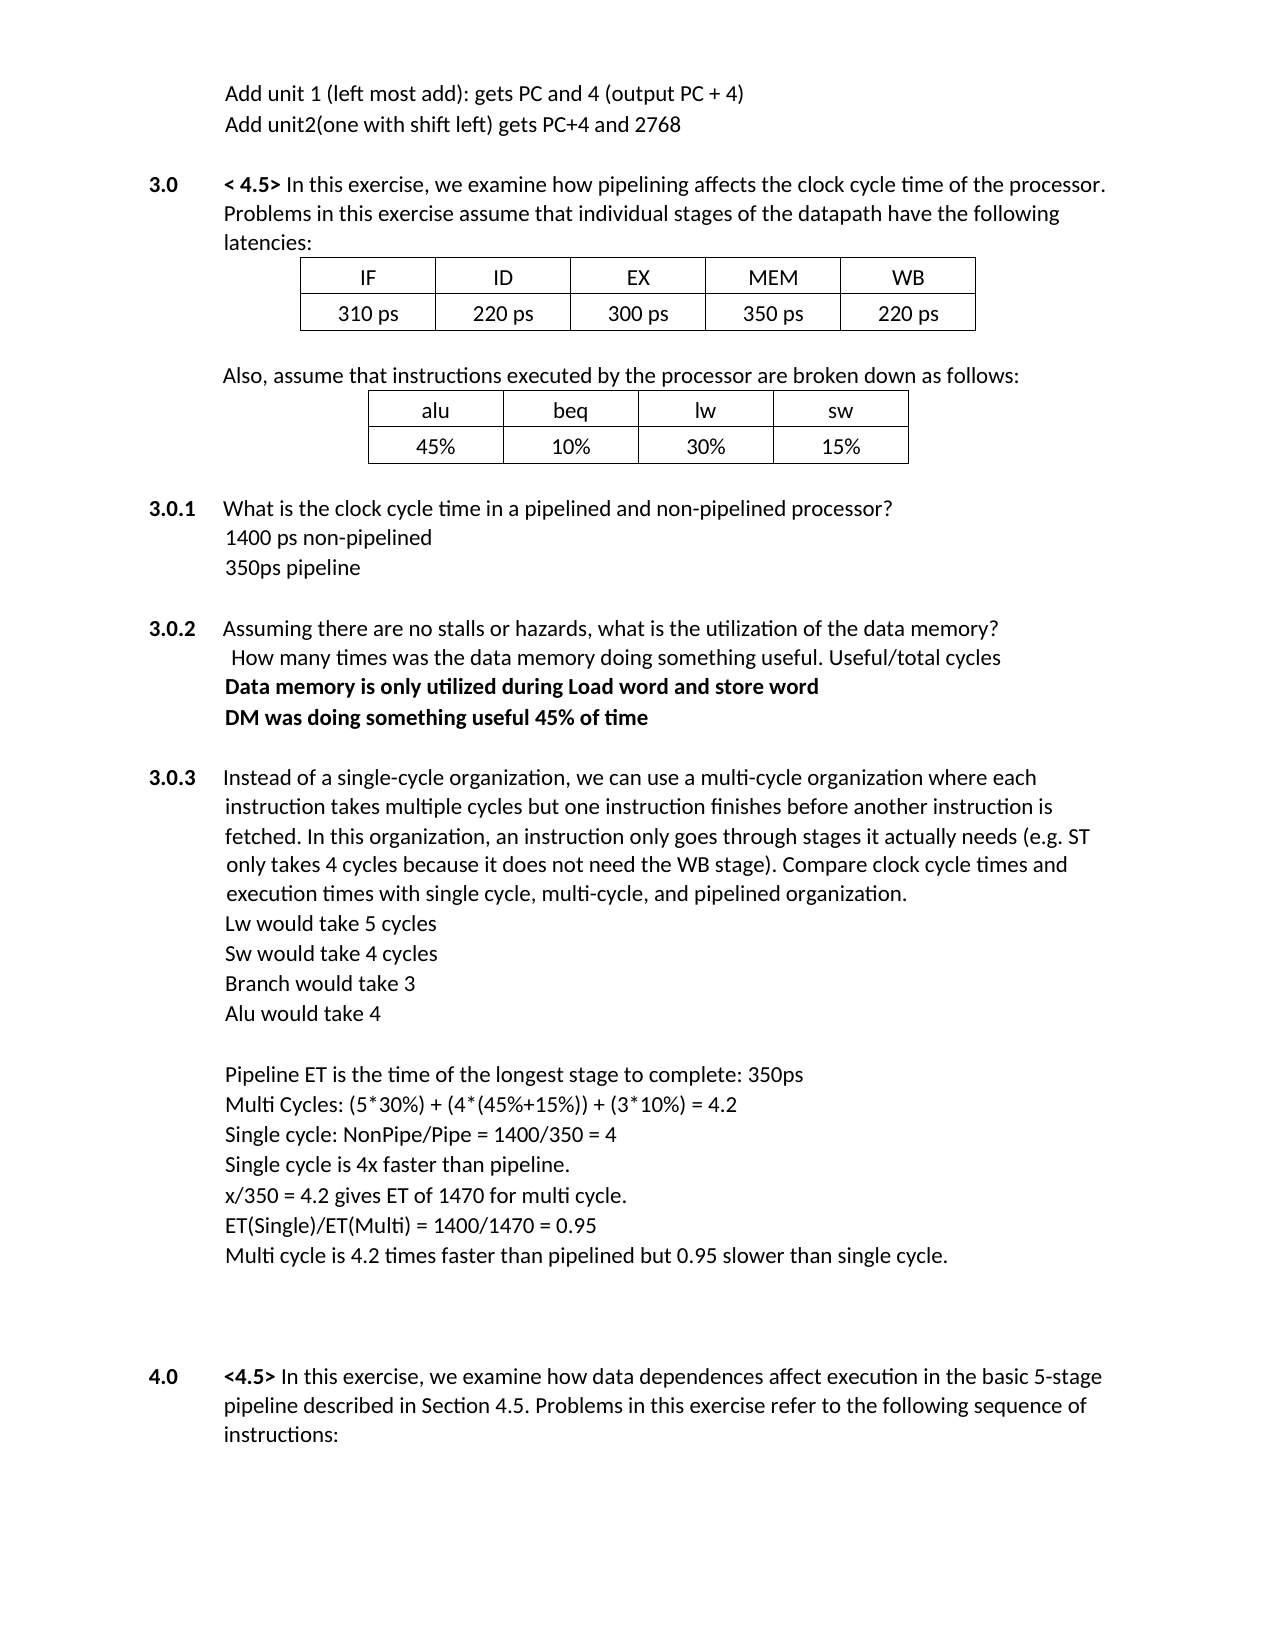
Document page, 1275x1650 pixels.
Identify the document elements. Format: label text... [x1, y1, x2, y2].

text Single cycle is 4x faster than pipeline. [150, 1151, 1125, 1178]
table_header IF [301, 258, 435, 293]
text Multi Cycles: (5*30%) + (4*(45%+15%)) + (3*10%) = 4.2 [150, 1090, 1125, 1118]
table_header lw [639, 391, 773, 426]
text How many times was the data memory doing something useful. Useful/total cycles [148, 643, 1125, 671]
table_header beq [504, 391, 638, 426]
table_cell 30% [639, 427, 773, 462]
text 3.0.2 Assuming there are no stalls or hazards, what is the utilization of the data memory? [148, 614, 1125, 642]
table_cell 300 ps [571, 294, 705, 329]
text Lw would take 5 cycles [150, 909, 1125, 937]
table_cell 10% [504, 427, 638, 462]
text Alu would take 4 [150, 999, 1125, 1027]
text Also, assume that instructions executed by the processor are broken down as follows: [148, 361, 1125, 389]
text 1400 ps non-pipelined [150, 523, 1125, 551]
text instruction takes multiple cycles but one instruction finishes before another instruction is [225, 792, 1125, 820]
text Branch would take 3 [150, 969, 1125, 997]
table_header WB [841, 258, 975, 293]
text ET(Single)/ET(Multi) = 1400/1470 = 0.95 [150, 1211, 1125, 1239]
text Multi cycle is 4.2 times faster than pipelined but 0.95 slower than single cycle. [150, 1241, 1125, 1269]
table_cell 15% [774, 427, 908, 462]
text fetched. In this organization, an instruction only goes through stages it actually needs (e.g. ST only takes 4 cycles because it does not need the WB stage). Compare clock cycle times and execution times with single cycle, multi-cycle, and pipelined organization. [225, 822, 1125, 907]
table_header sw [774, 391, 908, 426]
text Data memory is only utilized during Load word and store word [150, 672, 1125, 700]
table_header ID [436, 258, 570, 293]
text x/350 = 4.2 gives ET of 1470 for multi cycle. [150, 1181, 1125, 1209]
table_cell 220 ps [436, 294, 570, 329]
text Single cycle: NonPipe/Pipe = 1400/350 = 4 [150, 1120, 1125, 1148]
table_cell 220 ps [841, 294, 975, 329]
table_cell 310 ps [301, 294, 435, 329]
text DM was doing something useful 45% of time [150, 703, 1125, 731]
text 3.0.3 Instead of a single-cycle organization, we can use a multi-cycle organization where each [148, 763, 1125, 791]
text 3.0 < 4.5> In this exercise, we examine how pipelining affects the clock cycle time of the processor. Problems in this exercise assume that individual stages of the datapath have the following latencies: [148, 170, 1125, 256]
table_header EX [571, 258, 705, 293]
text Sw would take 4 cycles [150, 939, 1125, 967]
table_cell 350 ps [706, 294, 840, 329]
text 350ps pipeline [150, 553, 1125, 581]
table_cell 45% [369, 427, 503, 462]
text Add unit2(one with shift left) gets PC+4 and 2768 [150, 110, 1125, 138]
text 3.0.1 What is the clock cycle time in a pipelined and non-pipelined processor? [148, 494, 1125, 522]
text Add unit 1 (left most add): gets PC and 4 (output PC + 4) [150, 79, 1125, 107]
text 4.0 <4.5> In this exercise, we examine how data dependences affect execution in the basic 5-stage pipeline described in Section 4.5. Problems in this exercise refer to the following sequence of instructions: [148, 1362, 1125, 1448]
table_header alu [369, 391, 503, 426]
text Pipeline ET is the time of the longest stage to complete: 350ps [150, 1060, 1125, 1088]
table_header MEM [706, 258, 840, 293]
